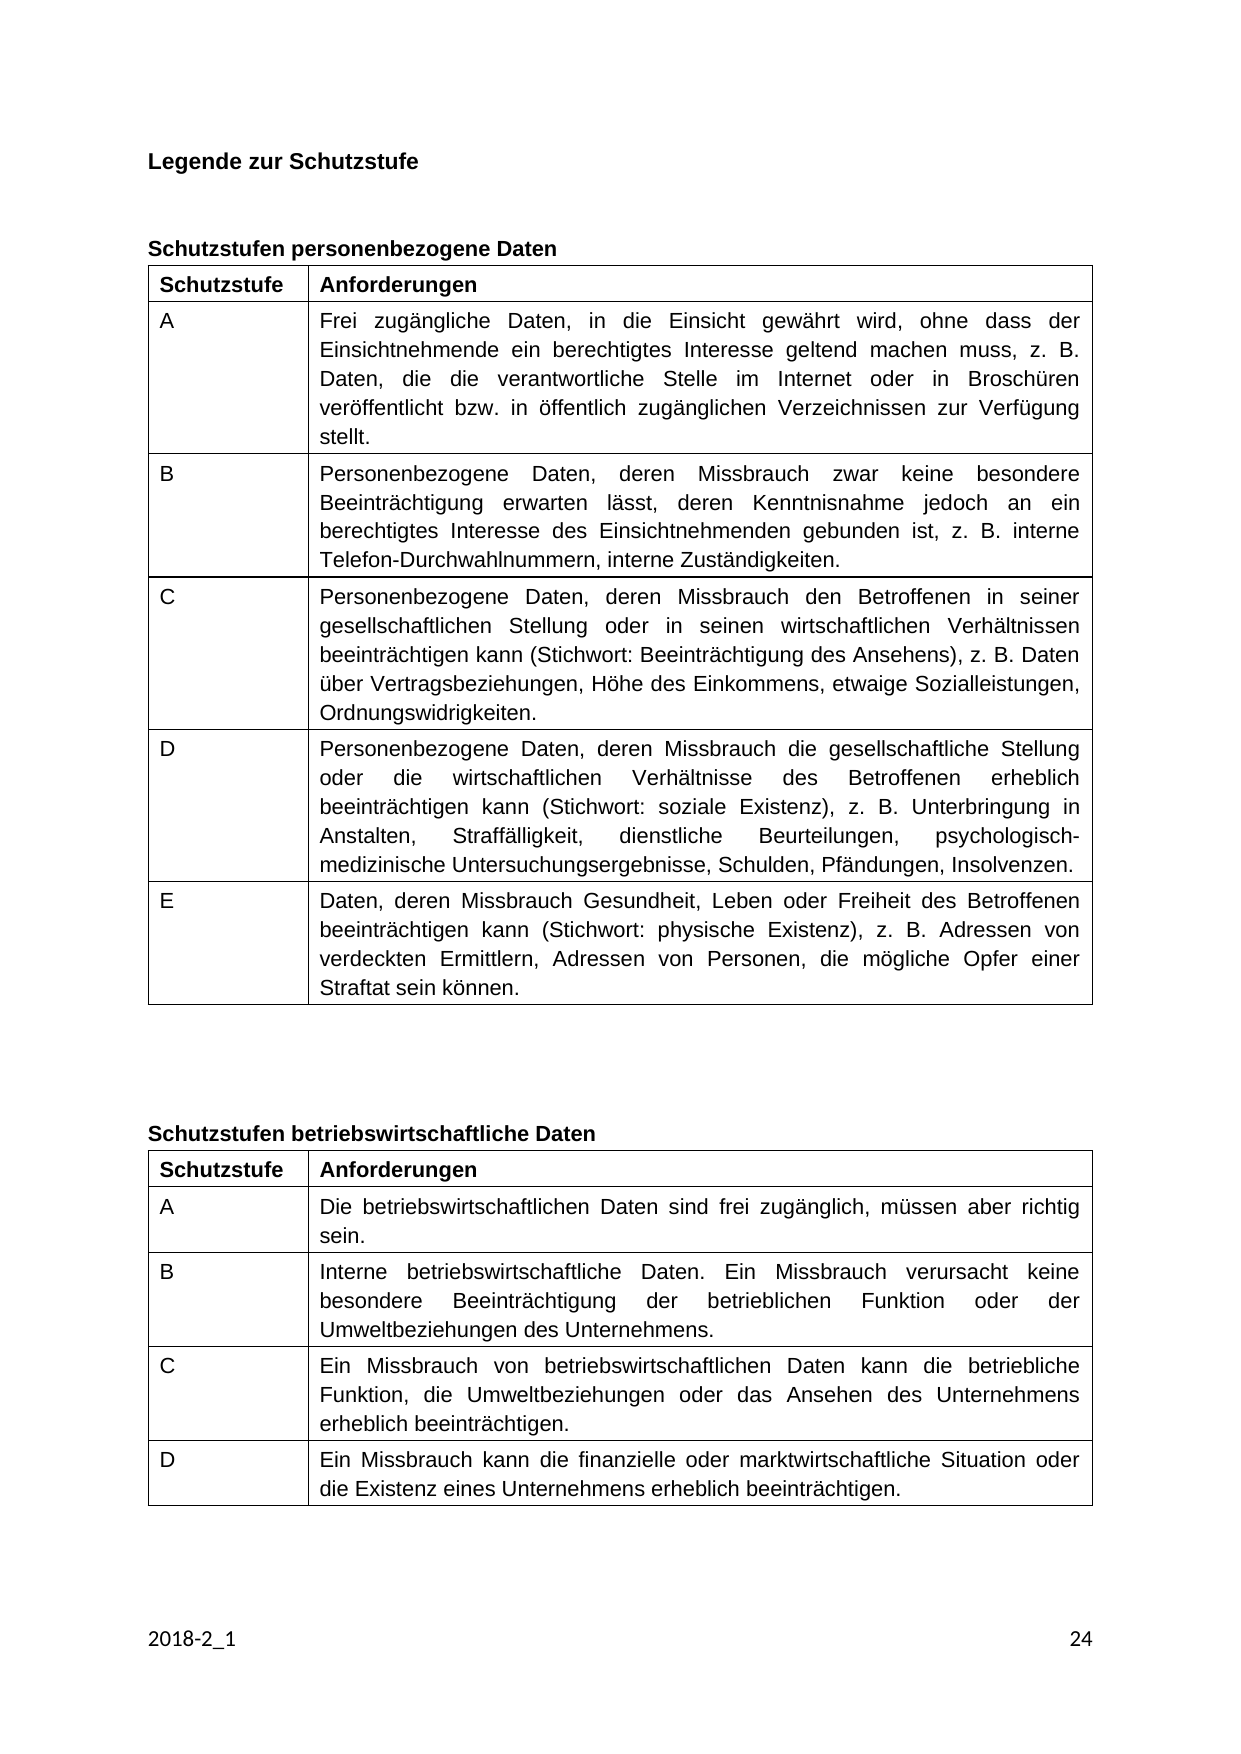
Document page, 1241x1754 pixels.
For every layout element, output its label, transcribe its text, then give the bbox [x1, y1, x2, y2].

table_cell Interne betriebswirtschaftliche Daten. Ein Missbrauch verursacht keine besondere Beeinträchtigung der betrieblichen Funktion oder der Umweltbeziehungen des Unternehmens. [309, 1253, 1092, 1346]
table_cell C [149, 578, 308, 729]
table_cell Daten, deren Missbrauch Gesundheit, Leben oder Freiheit des Betroffenen beeinträchtigen kann (Stichwort: physische Existenz), z. B. Adressen von verdeckten Ermittlern, Adressen von Personen, die mögliche Opfer einer Straftat sein können. [309, 882, 1092, 1004]
table_cell A [149, 302, 308, 453]
table_cell Personenbezogene Daten, deren Missbrauch zwar keine besondere Beeinträchtigung erwarten lässt, deren Kenntnisnahme jedoch an ein berechtigtes Interesse des Einsichtnehmenden gebunden ist, z. B. interne Telefon-Durchwahlnummern, interne Zuständigkeiten. [309, 454, 1092, 576]
text Schutzstufen betriebswirtschaftliche Daten [148, 1121, 1093, 1146]
table_cell E [149, 882, 308, 1004]
table_cell Personenbezogene Daten, deren Missbrauch die gesellschaftliche Stellung oder die wirtschaftlichen Verhältnisse des Betroffenen erheblich beeinträchtigen kann (Stichwort: soziale Existenz), z. B. Unterbringung in Anstalten, Straffälligkeit, dienstliche Beurteilungen, psychologisch-medizinische Untersuchungsergebnisse, Schulden, Pfändungen, Insolvenzen. [309, 730, 1092, 881]
table_cell D [149, 730, 308, 881]
table_cell Die betriebswirtschaftlichen Daten sind frei zugänglich, müssen aber richtig sein. [309, 1187, 1092, 1252]
table_cell Ein Missbrauch kann die finanzielle oder marktwirtschaftliche Situation oder die Existenz eines Unternehmens erheblich beeinträchtigen. [309, 1441, 1092, 1505]
table_cell Ein Missbrauch von betriebswirtschaftlichen Daten kann die betriebliche Funktion, die Umweltbeziehungen oder das Ansehen des Unternehmens erheblich beeinträchtigen. [309, 1347, 1092, 1440]
table_cell D [149, 1441, 308, 1505]
table_header Anforderungen [309, 1151, 1092, 1186]
table_header Anforderungen [309, 266, 1092, 301]
table_cell A [149, 1187, 308, 1252]
table_cell C [149, 1347, 308, 1440]
table_cell Frei zugängliche Daten, in die Einsicht gewährt wird, ohne dass der Einsichtnehmende ein berechtigtes Interesse geltend machen muss, z. B. Daten, die die verantwortliche Stelle im Internet oder in Broschüren veröffentlicht bzw. in öffentlich zugänglichen Verzeichnissen zur Verfügung stellt. [309, 302, 1092, 453]
table_cell Personenbezogene Daten, deren Missbrauch den Betroffenen in seiner gesellschaftlichen Stellung oder in seinen wirtschaftlichen Verhältnissen beeinträchtigen kann (Stichwort: Beeinträchtigung des Ansehens), z. B. Daten über Vertragsbeziehungen, Höhe des Einkommens, etwaige Sozialleistungen, Ordnungswidrigkeiten. [309, 578, 1092, 729]
text Legende zur Schutzstufe [148, 148, 1093, 174]
table_header Schutzstufe [149, 266, 308, 301]
table_header Schutzstufe [149, 1151, 308, 1186]
table_cell B [149, 1253, 308, 1346]
table_cell B [149, 454, 308, 576]
text Schutzstufen personenbezogene Daten [148, 236, 1093, 261]
